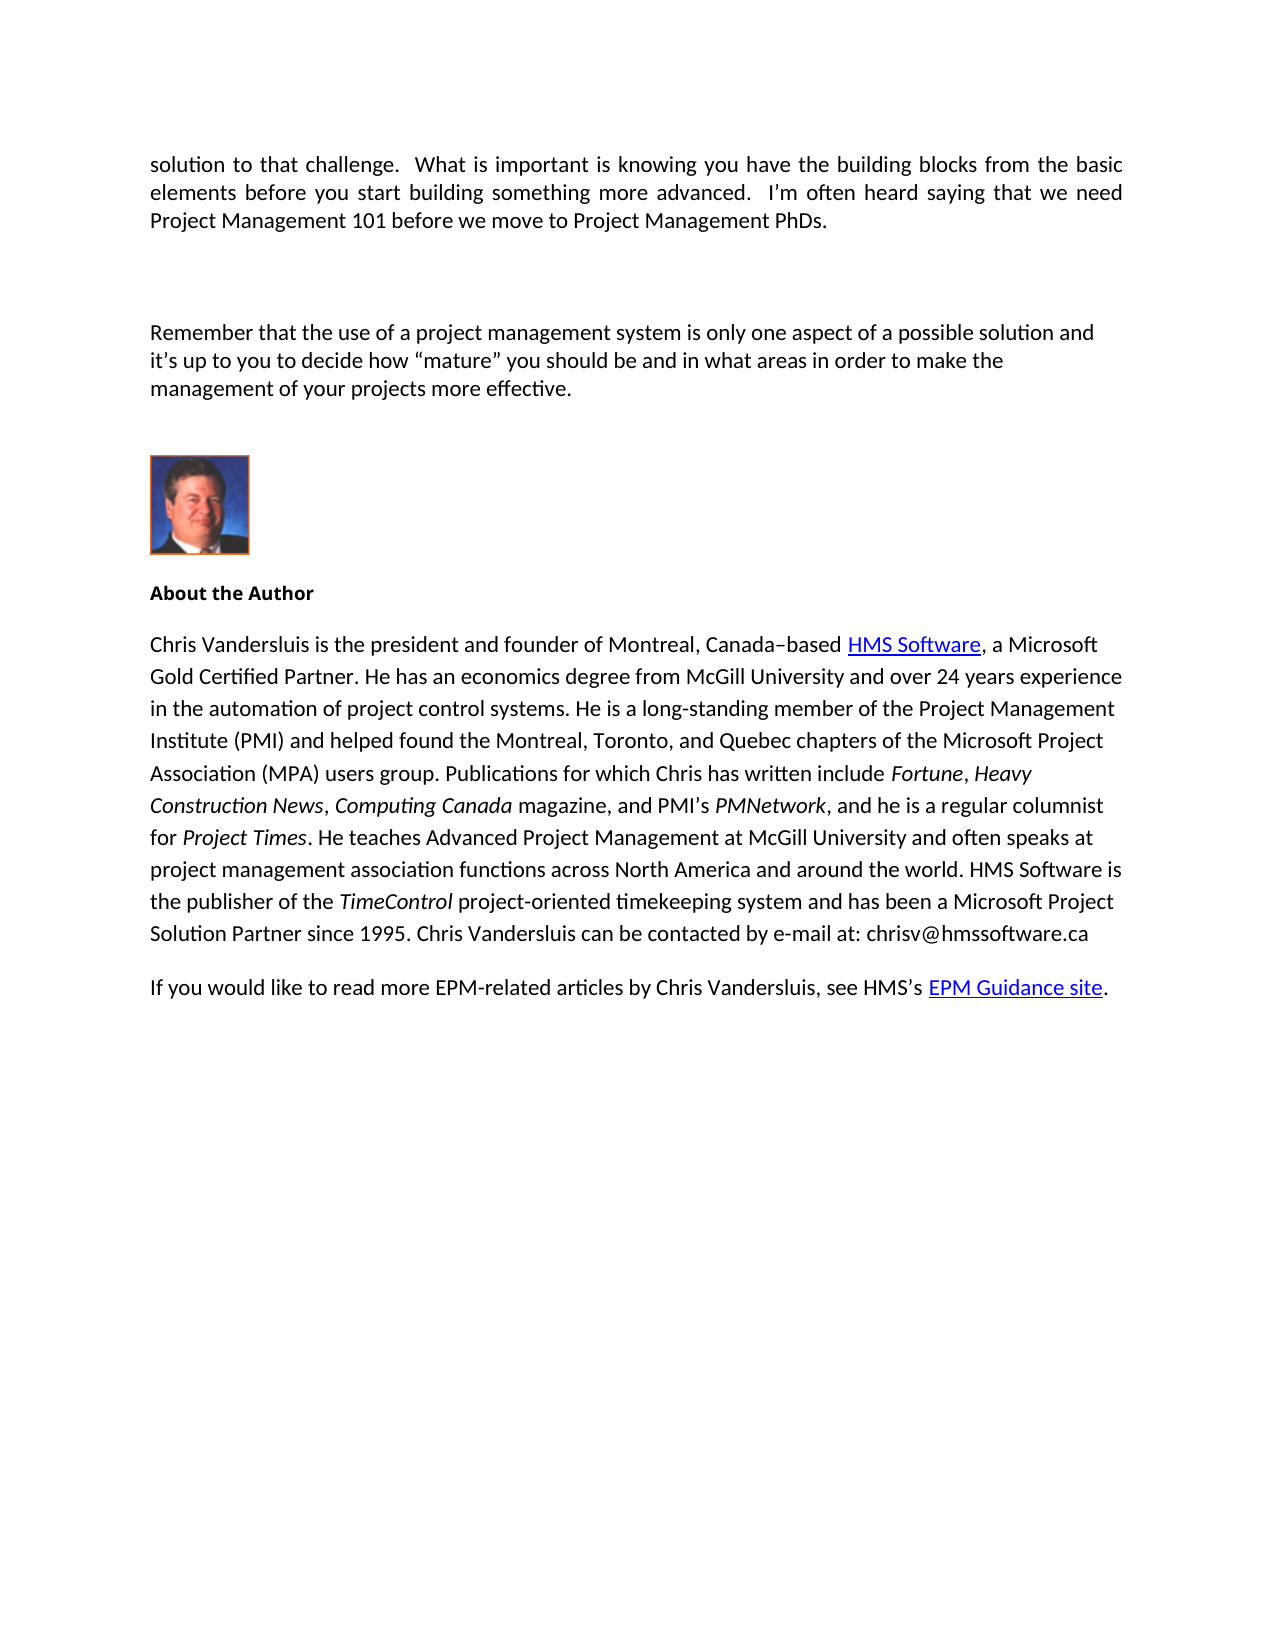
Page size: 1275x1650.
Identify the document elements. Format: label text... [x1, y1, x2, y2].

text Chris Vandersluis is the president and founder of Montreal, Canada–based HMS Software, a Microsoft Gold Certified Partner. He has an economics degree from McGill University and over 24 years experience in the automation of project control systems. He is a long-standing member of the Project Management Institute (PMI) and helped found the Montreal, Toronto, and Quebec chapters of the Microsoft Project Association (MPA) users group. Publications for which Chris has written include Fortune, Heavy Construction News, Computing Canada magazine, and PMI’s PMNetwork, and he is a regular columnist for Project Times. He teaches Advanced Project Management at McGill University and often speaks at project management association functions across North America and around the world. HMS Software is the publisher of the TimeControl project-oriented timekeeping system and has been a Microsoft Project Solution Partner since 1995. Chris Vandersluis can be contacted by e-mail at: chrisv@hmssoftware.ca [150, 630, 1125, 948]
text If you would like to read more EPM-related articles by Chris Vandersluis, see HMS’s EPM Guidance site. [150, 973, 1125, 1001]
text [150, 150, 1125, 234]
picture [150, 455, 250, 555]
text About the Author [150, 580, 1125, 605]
text Remember that the use of a project management system is only one aspect of a possible solution and it’s up to you to decide how “mature” you should be and in what areas in order to make the management of your projects more effective. [150, 318, 1125, 402]
